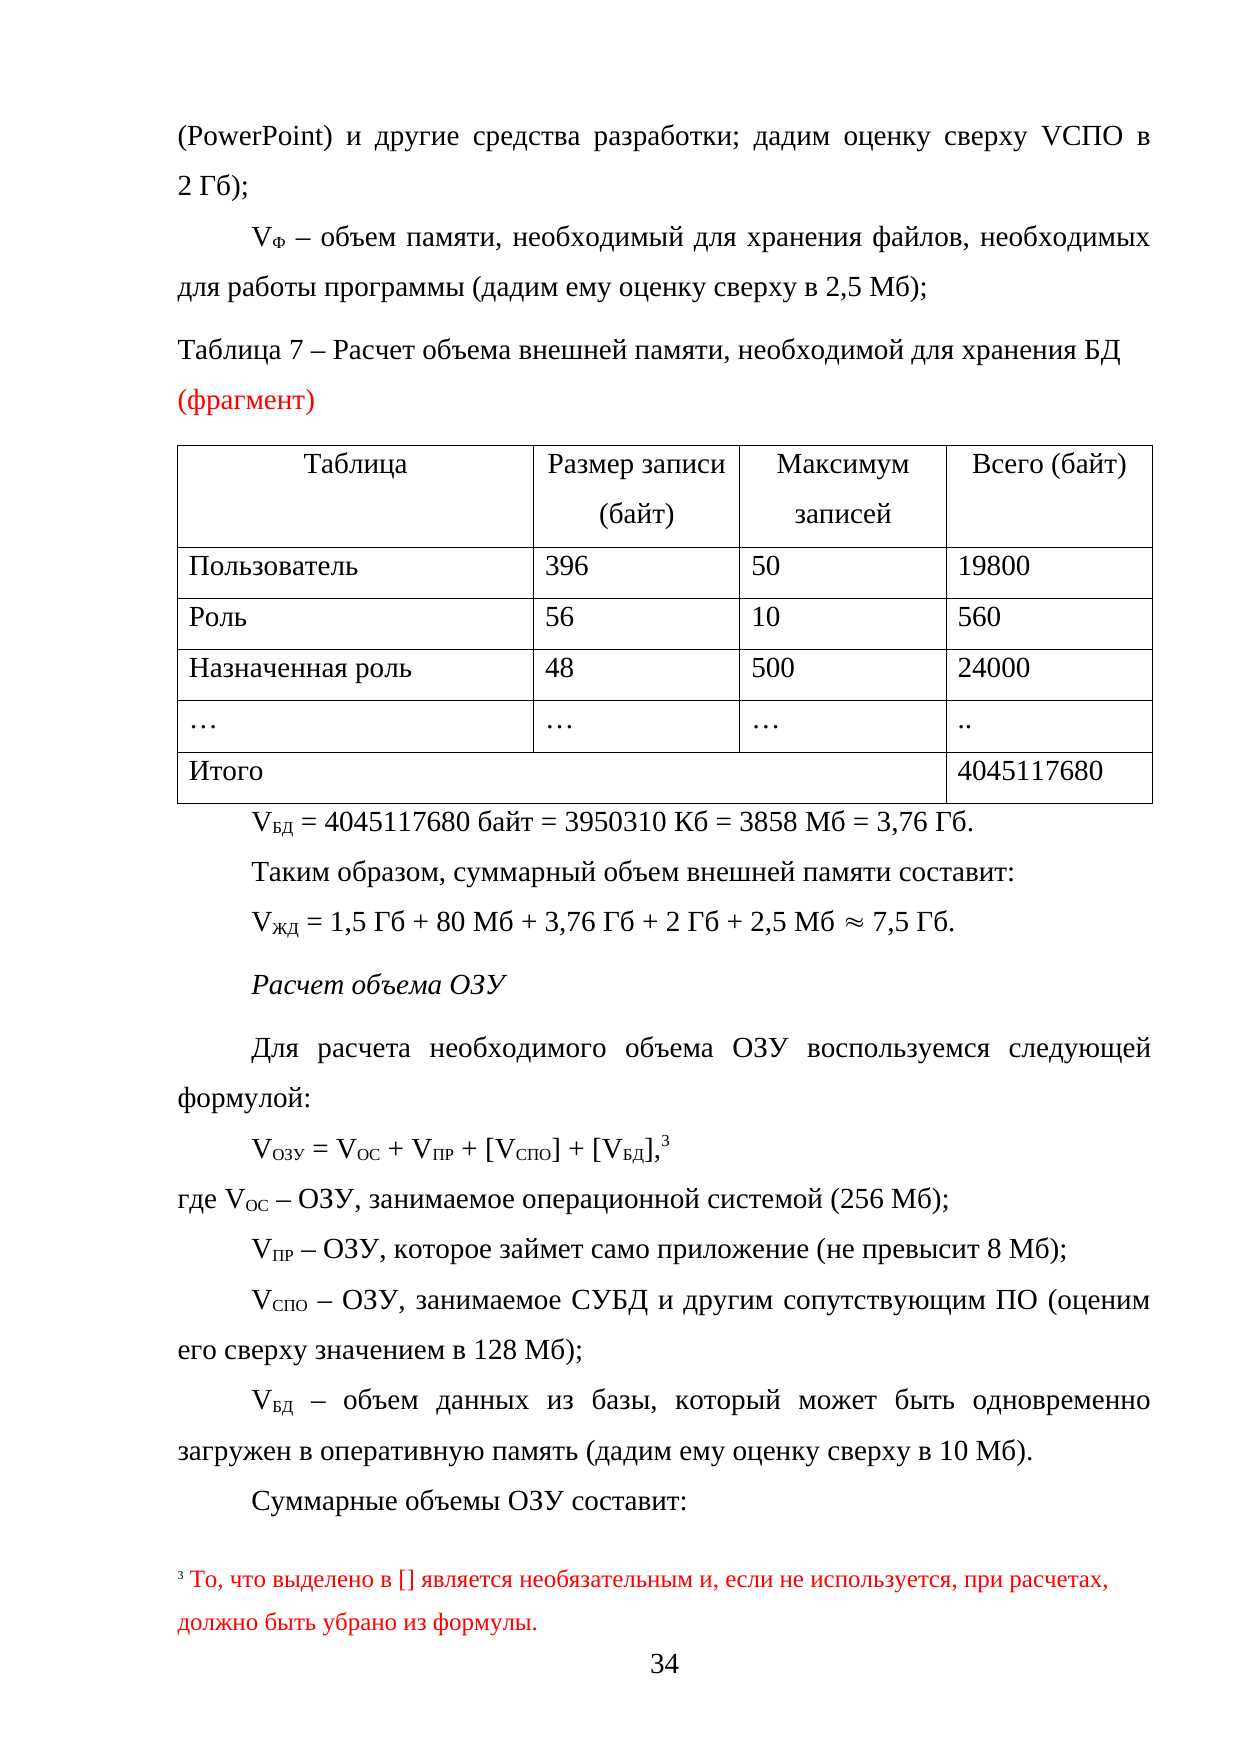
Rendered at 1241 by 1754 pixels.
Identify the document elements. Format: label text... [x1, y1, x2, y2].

table_header Максимум записей [740, 446, 946, 547]
text VБД = 4045117680 байт = 3950310 Кб = 3858 Мб = 3,76 Гб. [177, 804, 1152, 837]
text VОЗУ = VОС + VПР + [VСПО] + [VБД], [177, 1131, 1152, 1164]
table_cell … [534, 701, 739, 752]
table_cell 396 [534, 548, 739, 598]
text VСПО – ОЗУ, занимаемое СУБД и другим сопутствующим ПО (оценим его сверху значением в 128 Мб); [177, 1282, 1152, 1366]
text VФ – объем памяти, необходимый для хранения файлов, необходимых для работы программы (дадим ему оценку сверху в 2,5 Мб); [177, 219, 1152, 303]
table_header Всего (байт) [947, 446, 1152, 547]
table_cell 48 [534, 650, 739, 700]
table_cell 500 [740, 650, 946, 700]
table_header Таблица [178, 446, 533, 547]
text Для расчета необходимого объема ОЗУ воспользуемся следующей формулой: [177, 1030, 1152, 1114]
table_cell Назначенная роль [178, 650, 533, 700]
text Расчет объема ОЗУ [177, 967, 1152, 1001]
table_cell 10 [740, 599, 946, 649]
text где VОС – ОЗУ, занимаемое операционной системой (256 Мб); [177, 1181, 1152, 1215]
text VЖД = 1,5 Гб + 80 Мб + 3,76 Гб + 2 Гб + 2,5 Мб 7,5 Гб. [177, 904, 1152, 938]
text Суммарные объемы ОЗУ составит: [177, 1483, 1152, 1517]
table_cell .. [947, 701, 1152, 752]
table_header Размер записи (байт) [534, 446, 739, 547]
text VБД – объем данных из базы, который может быть одновременно загружен в оперативную память (дадим ему оценку сверху в 10 Мб). [177, 1382, 1152, 1466]
text Таблица 7 – Расчет объема внешней памяти, необходимой для хранения БД (фрагмент) [177, 332, 1152, 416]
table_cell Итого [178, 753, 946, 803]
table_cell 56 [534, 599, 739, 649]
table_cell … [740, 701, 946, 752]
text VПР – ОЗУ, которое займет само приложение (не превысит 8 Мб); [177, 1231, 1152, 1265]
table_cell Роль [178, 599, 533, 649]
table_cell … [178, 701, 533, 752]
table_cell 19800 [947, 548, 1152, 598]
text Таким образом, суммарный объем внешней памяти составит: [177, 854, 1152, 888]
table_cell 24000 [947, 650, 1152, 700]
table_cell 4045117680 [947, 753, 1152, 803]
table_cell 50 [740, 548, 946, 598]
table_cell 560 [947, 599, 1152, 649]
table_cell Пользователь [178, 548, 533, 598]
